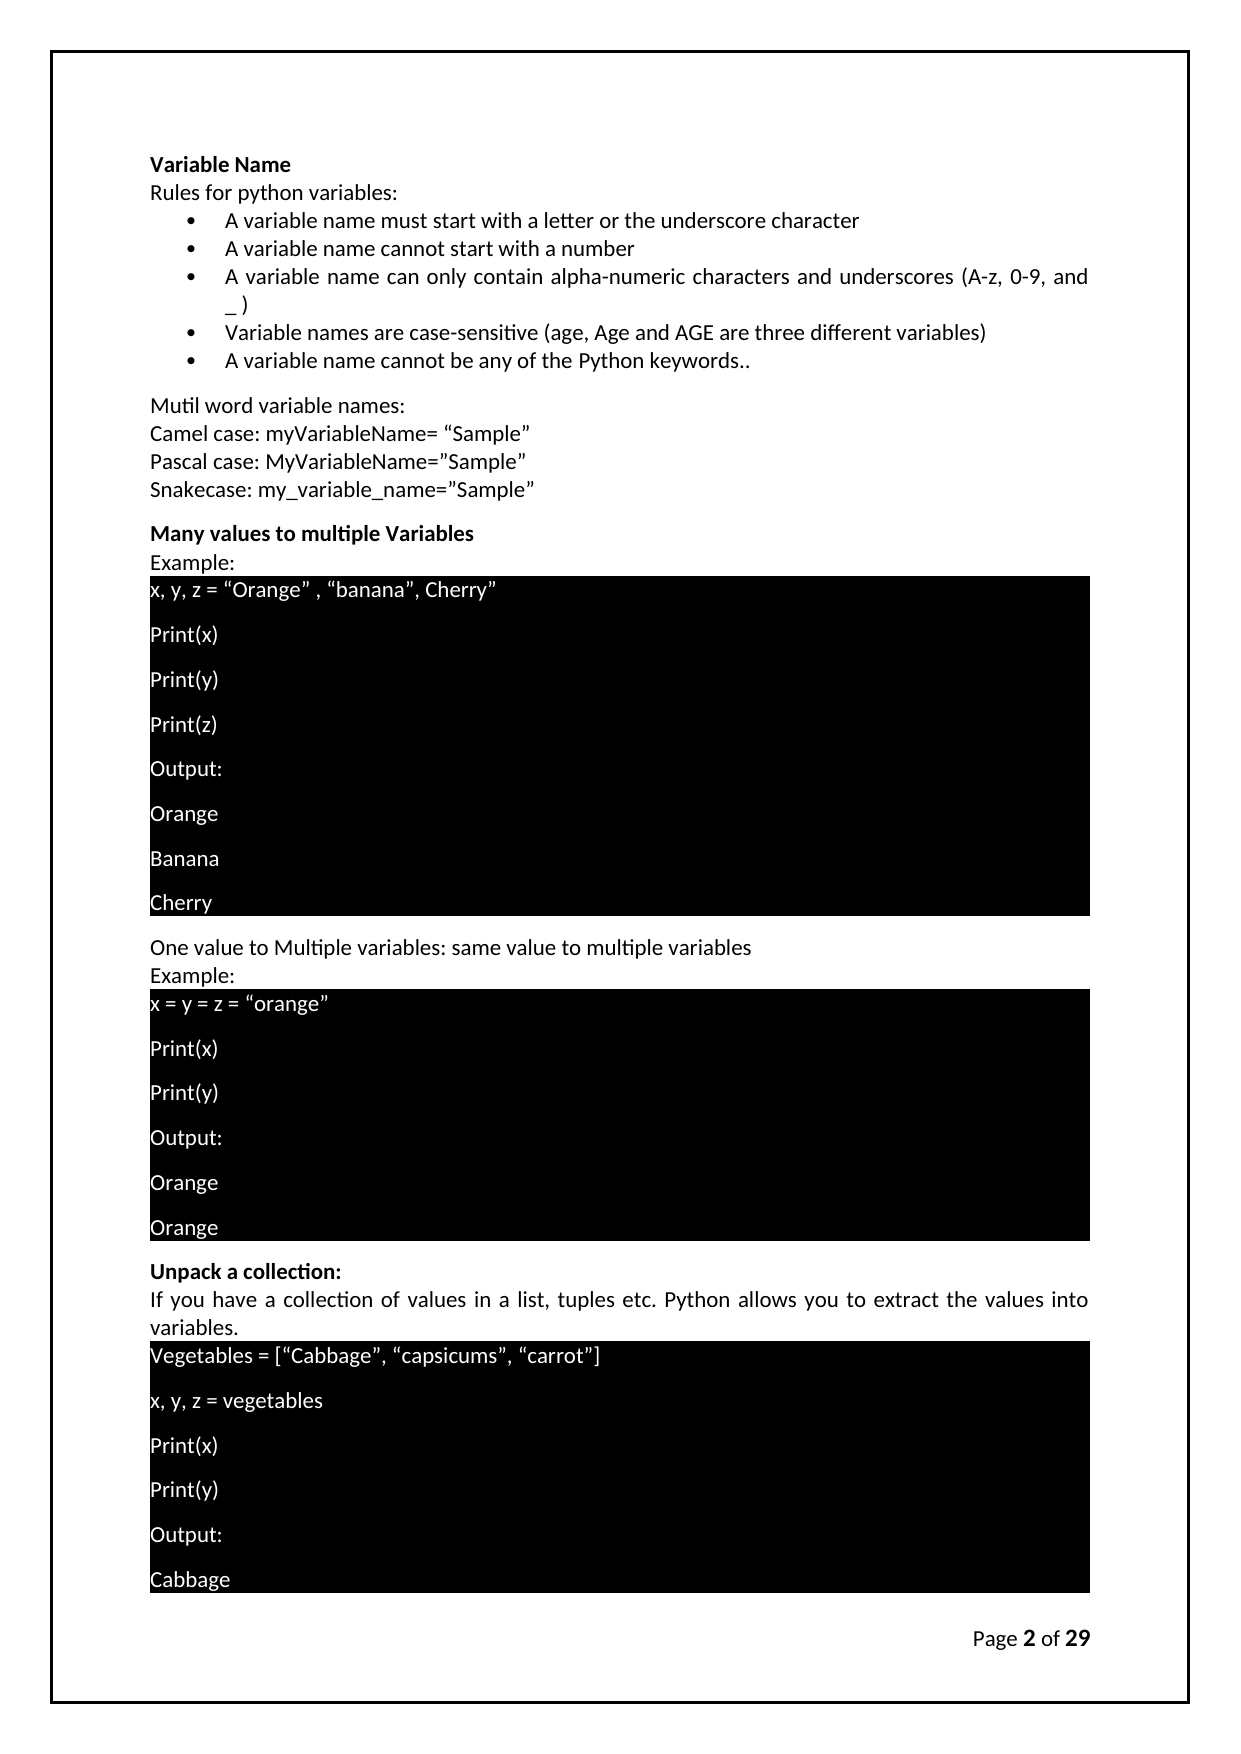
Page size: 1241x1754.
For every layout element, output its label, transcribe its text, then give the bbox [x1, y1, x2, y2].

text Orange [150, 1168, 1090, 1196]
text Example: [150, 961, 1090, 989]
text x = y = z = “orange” [150, 989, 1090, 1017]
text Vegetables = [“Cabbage”, “capsicums”, “carrot”] [150, 1341, 1090, 1369]
text Print(x) [150, 1431, 1090, 1459]
text Print(y) [150, 1475, 1090, 1503]
text Many values to multiple Variables [150, 519, 1090, 548]
text Orange [150, 1213, 1090, 1241]
list A variable name cannot be any of the Python keywords.. [187, 346, 1090, 374]
text Rules for python variables: [150, 178, 1090, 206]
text Output: [150, 754, 1090, 782]
text Orange [150, 799, 1090, 827]
text Unpack a collection: [150, 1257, 1090, 1285]
text Banana [150, 844, 1090, 872]
list A variable name must start with a letter or the underscore character [187, 206, 1090, 234]
text x, y, z = vegetables [150, 1386, 1090, 1414]
text Print(z) [150, 710, 1090, 738]
text Print(x) [150, 620, 1090, 648]
text Print(x) [150, 1034, 1090, 1062]
text Cabbage [150, 1565, 1090, 1593]
text Mutil word variable names: [150, 391, 1090, 419]
text Output: [150, 1520, 1090, 1548]
text Print(y) [150, 1078, 1090, 1107]
list A variable name cannot start with a number [187, 234, 1090, 262]
text Cherry [150, 888, 1090, 916]
text Variable Name [150, 150, 1090, 178]
text Example: [150, 548, 1090, 576]
list A variable name can only contain alpha-numeric characters and underscores (A-z, 0-9, and _ ) [187, 262, 1090, 318]
text Snakecase: my_variable_name=”Sample” [150, 475, 1090, 503]
list Variable names are case-sensitive (age, Age and AGE are three different variables) [187, 318, 1090, 346]
text Print(y) [150, 665, 1090, 693]
text Pascal case: MyVariableName=”Sample” [150, 447, 1090, 475]
text Output: [150, 1123, 1090, 1151]
text If you have a collection of values in a list, tuples etc. Python allows you to extract the values into variables. [150, 1285, 1090, 1341]
text x, y, z = “Orange” , “banana”, Cherry” [150, 576, 1090, 604]
text One value to Multiple variables: same value to multiple variables [150, 933, 1090, 961]
text Camel case: myVariableName= “Sample” [150, 419, 1090, 447]
